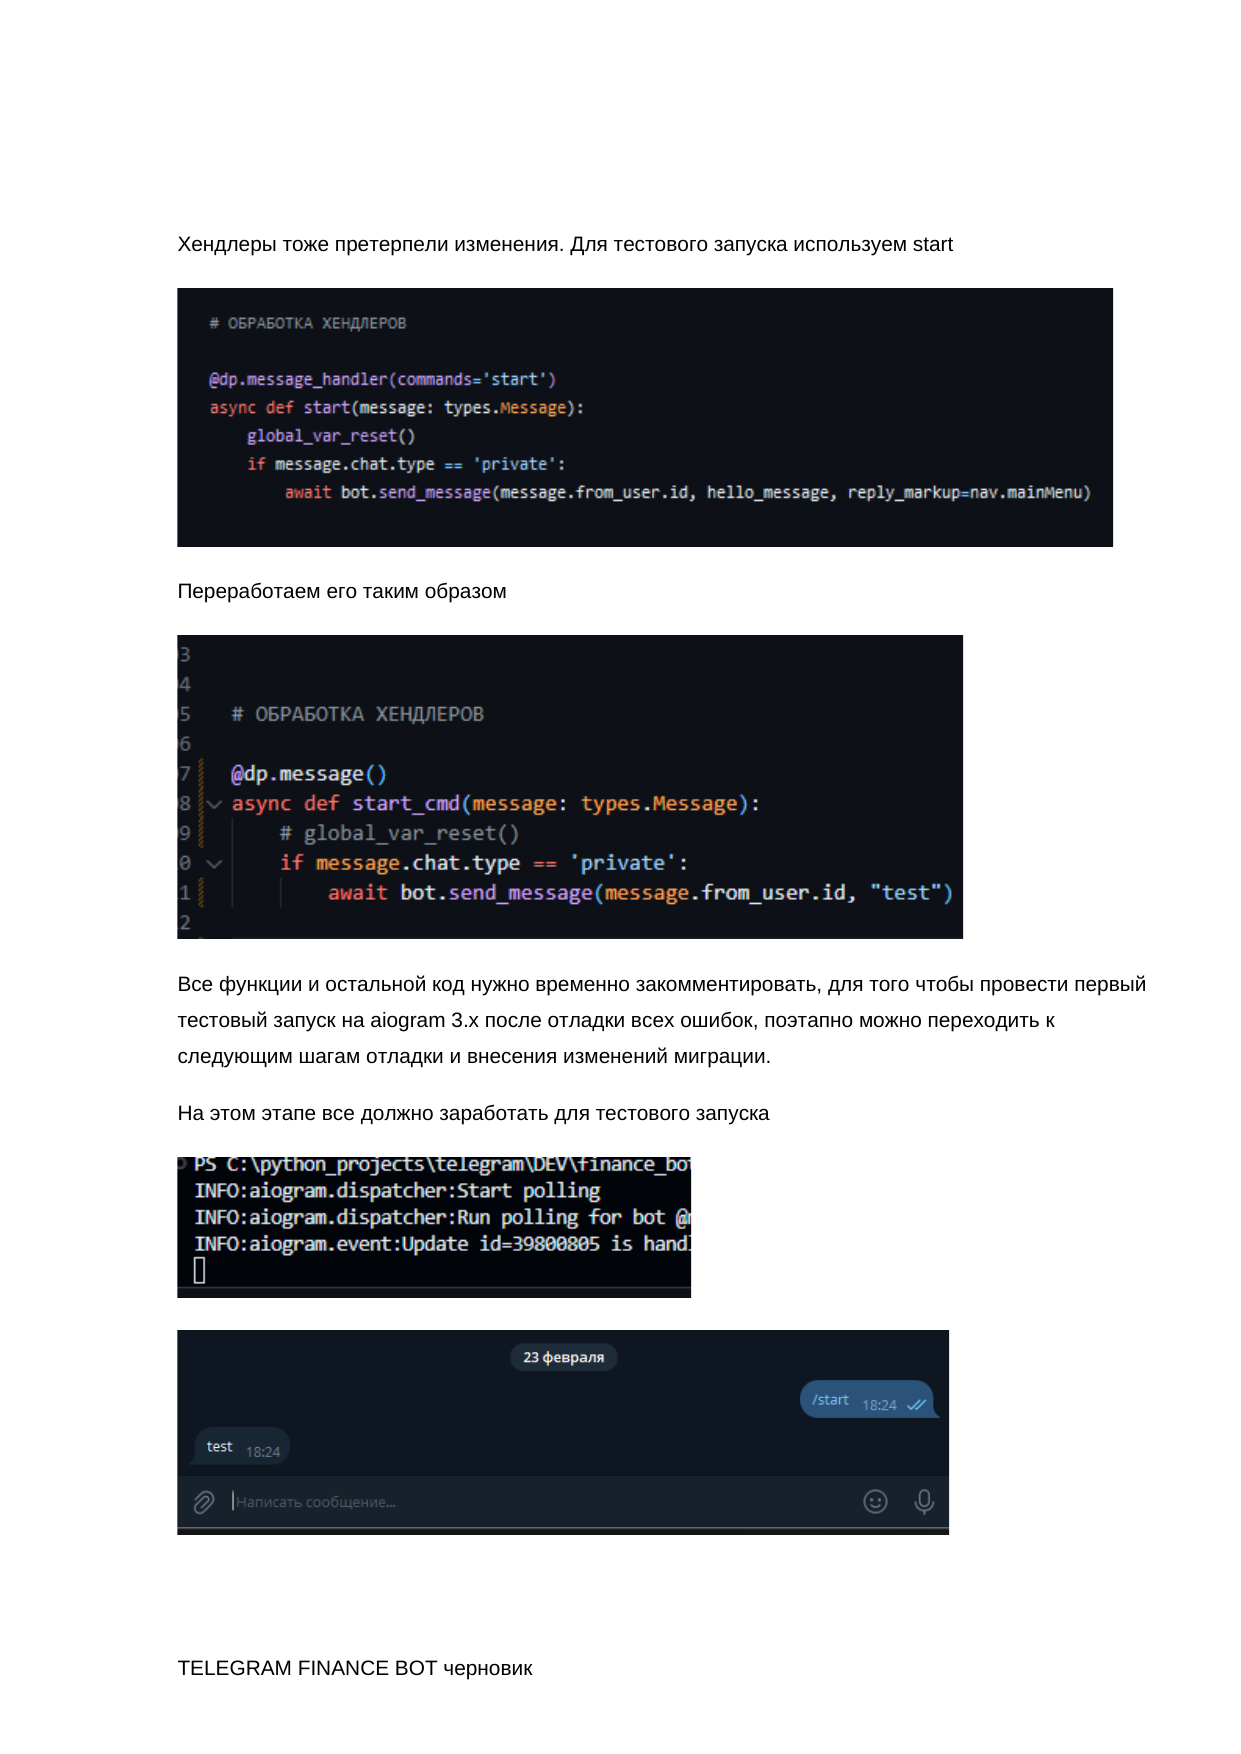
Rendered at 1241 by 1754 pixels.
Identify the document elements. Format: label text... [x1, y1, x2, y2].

picture [177, 1330, 950, 1535]
picture [177, 1157, 692, 1298]
picture [177, 635, 964, 939]
text Переработаем его таким образом [177, 579, 1152, 603]
text Все функции и остальной код нужно временно закомментировать, для того чтобы провести первый тестовый запуск на aiogram 3.x после отладки всех ошибок, поэтапно можно переходить к следующим шагам отладки и внесения изменений миграции. [177, 972, 1152, 1068]
text Хендлеры тоже претерпели изменения. Для тестового запуска используем start [177, 232, 1152, 256]
text На этом этапе все должно заработать для тестового запуска [177, 1100, 1152, 1124]
picture [177, 288, 1114, 547]
